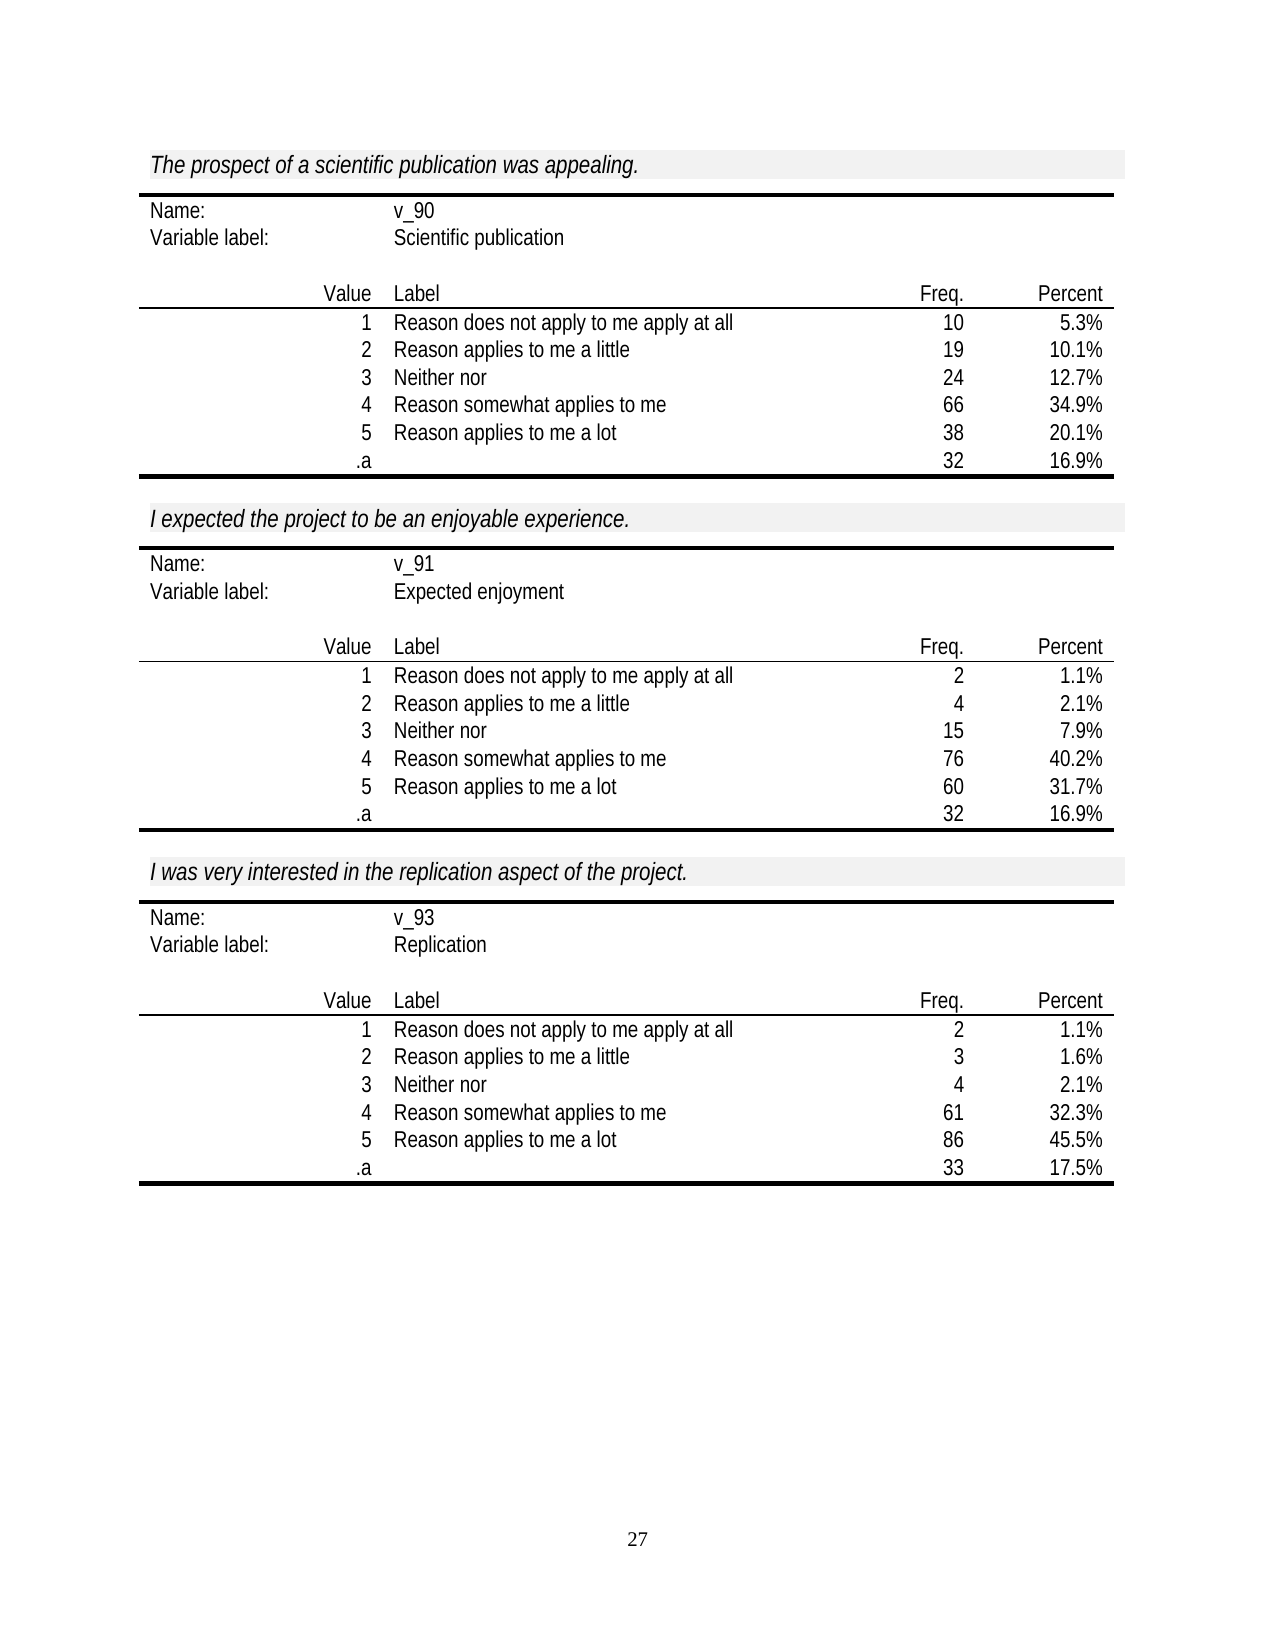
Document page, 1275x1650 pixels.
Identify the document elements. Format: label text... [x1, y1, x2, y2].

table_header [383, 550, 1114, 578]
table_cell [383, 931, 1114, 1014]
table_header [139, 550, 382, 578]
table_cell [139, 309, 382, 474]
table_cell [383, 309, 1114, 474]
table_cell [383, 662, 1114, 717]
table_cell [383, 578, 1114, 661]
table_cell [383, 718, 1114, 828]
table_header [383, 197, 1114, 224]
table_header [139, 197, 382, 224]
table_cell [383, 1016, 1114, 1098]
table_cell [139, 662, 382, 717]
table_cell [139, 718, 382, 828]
text I was very interested in the replication aspect of the project. [150, 857, 1125, 886]
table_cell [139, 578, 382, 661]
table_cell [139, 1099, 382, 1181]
text I expected the project to be an enjoyable experience. [150, 503, 1125, 532]
text The prospect of a scientific publication was appealing. [150, 150, 1125, 179]
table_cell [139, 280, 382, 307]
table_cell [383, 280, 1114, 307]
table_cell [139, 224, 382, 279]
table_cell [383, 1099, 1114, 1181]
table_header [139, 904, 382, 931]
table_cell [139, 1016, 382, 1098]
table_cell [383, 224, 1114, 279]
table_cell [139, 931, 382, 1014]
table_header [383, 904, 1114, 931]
